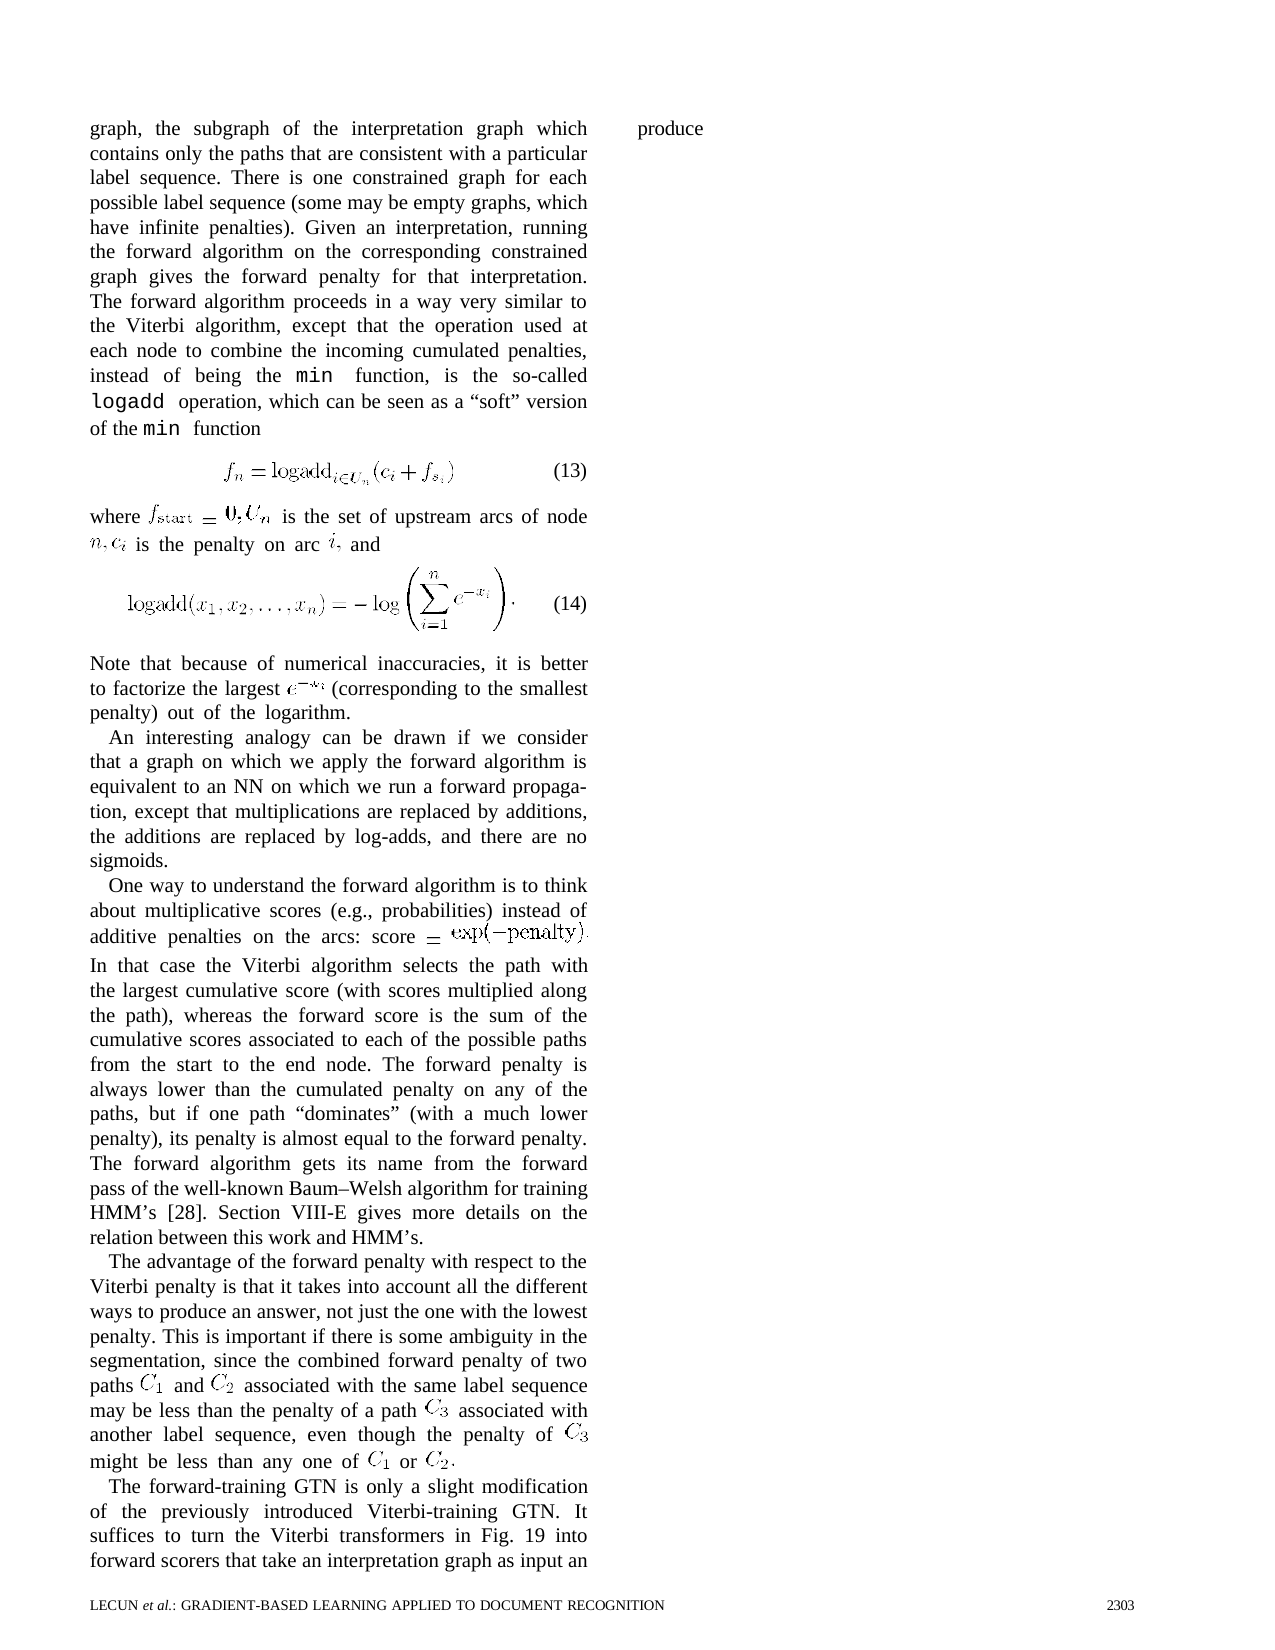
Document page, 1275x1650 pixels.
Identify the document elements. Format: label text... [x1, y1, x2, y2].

text One way to understand the forward algorithm is to think about multiplicative scores (e.g., probabilities) instead of additive penalties on the arcs: score In that case the Viterbi algorithm selects the path with the largest cumulative score (with scores multiplied along the path), whereas the forward score is the sum of the cumulative scores associated to each of the possible paths from the start to the end node. The forward penalty is always lower than the cumulated penalty on any of the paths, but if one path “dominates” (with a much lower penalty), its penalty is almost equal to the forward penalty. The forward algorithm gets its name from the forward pass of the well-known Baum–Welsh algorithm for training HMM’s [28]. Section VIII-E gives more details on the relation between this work and HMM’s. [89, 873, 588, 1249]
picture [422, 461, 453, 483]
picture [225, 505, 270, 524]
text (13) [553, 458, 592, 482]
picture [476, 589, 491, 598]
picture [211, 1374, 233, 1393]
picture [90, 538, 126, 552]
text The forward-training GTN is only a slight modification of the previously introduced Viterbi-training GTN. It suffices to turn the Viterbi transformers in Fig. 19 into forward scorers that take an interpretation graph as input an produce [89, 1474, 588, 1572]
text An interesting analogy can be drawn if we consider that a graph on which we apply the forward algorithm is equivalent to an NN on which we run a forward propaga- tion, except that multiplications are replaced by additions, the additions are replaced by log-adds, and there are no sigmoids. [89, 725, 588, 872]
picture [451, 922, 588, 944]
picture [329, 533, 341, 552]
text Note that because of numerical inaccuracies, it is better to factorize the largest (corresponding to the smallest penalty) out of the logarithm. [89, 651, 588, 724]
picture [368, 1451, 390, 1469]
picture [332, 602, 347, 608]
picture [425, 1399, 449, 1417]
picture [420, 584, 463, 629]
picture [401, 465, 416, 480]
text graph, the subgraph of the interpretation graph which contains only the paths that are consistent with a particular label sequence. There is one constrained graph for each possible label sequence (some may be empty graphs, which have infinite penalties). Given an interpretation, running the forward algorithm on the corresponding constrained graph gives the forward penalty for that interpretation. The forward algorithm proceeds in a way very similar to the Viterbi algorithm, except that the operation used at each node to combine the incoming cumulated penalties, instead of being the min function, is the so-called logadd operation, which can be seen as a “soft” version of the min function [89, 116, 588, 441]
text where is the set of upstream arcs of node is the penalty on arc and [89, 502, 588, 556]
picture [202, 518, 217, 524]
picture [251, 469, 266, 476]
picture [140, 1374, 163, 1393]
picture [493, 567, 515, 631]
picture [426, 1451, 455, 1469]
picture [426, 937, 441, 944]
picture [224, 462, 244, 482]
picture [287, 681, 325, 695]
picture [429, 571, 439, 579]
picture [148, 504, 193, 524]
picture [272, 461, 395, 485]
text (14) [553, 591, 592, 614]
text The advantage of the forward penalty with respect to the Viterbi penalty is that it takes into account all the different ways to produce an answer, not just the one with the lowest penalty. This is important if there is some ambiguity in the segmentation, since the combined forward penalty of two paths and associated with the same label sequence may be less than the penalty of a path associated with another label sequence, even though the penalty of might be less than any one of or [89, 1249, 588, 1473]
picture [407, 567, 419, 631]
picture [128, 594, 324, 616]
picture [354, 595, 400, 615]
picture [565, 1423, 589, 1442]
